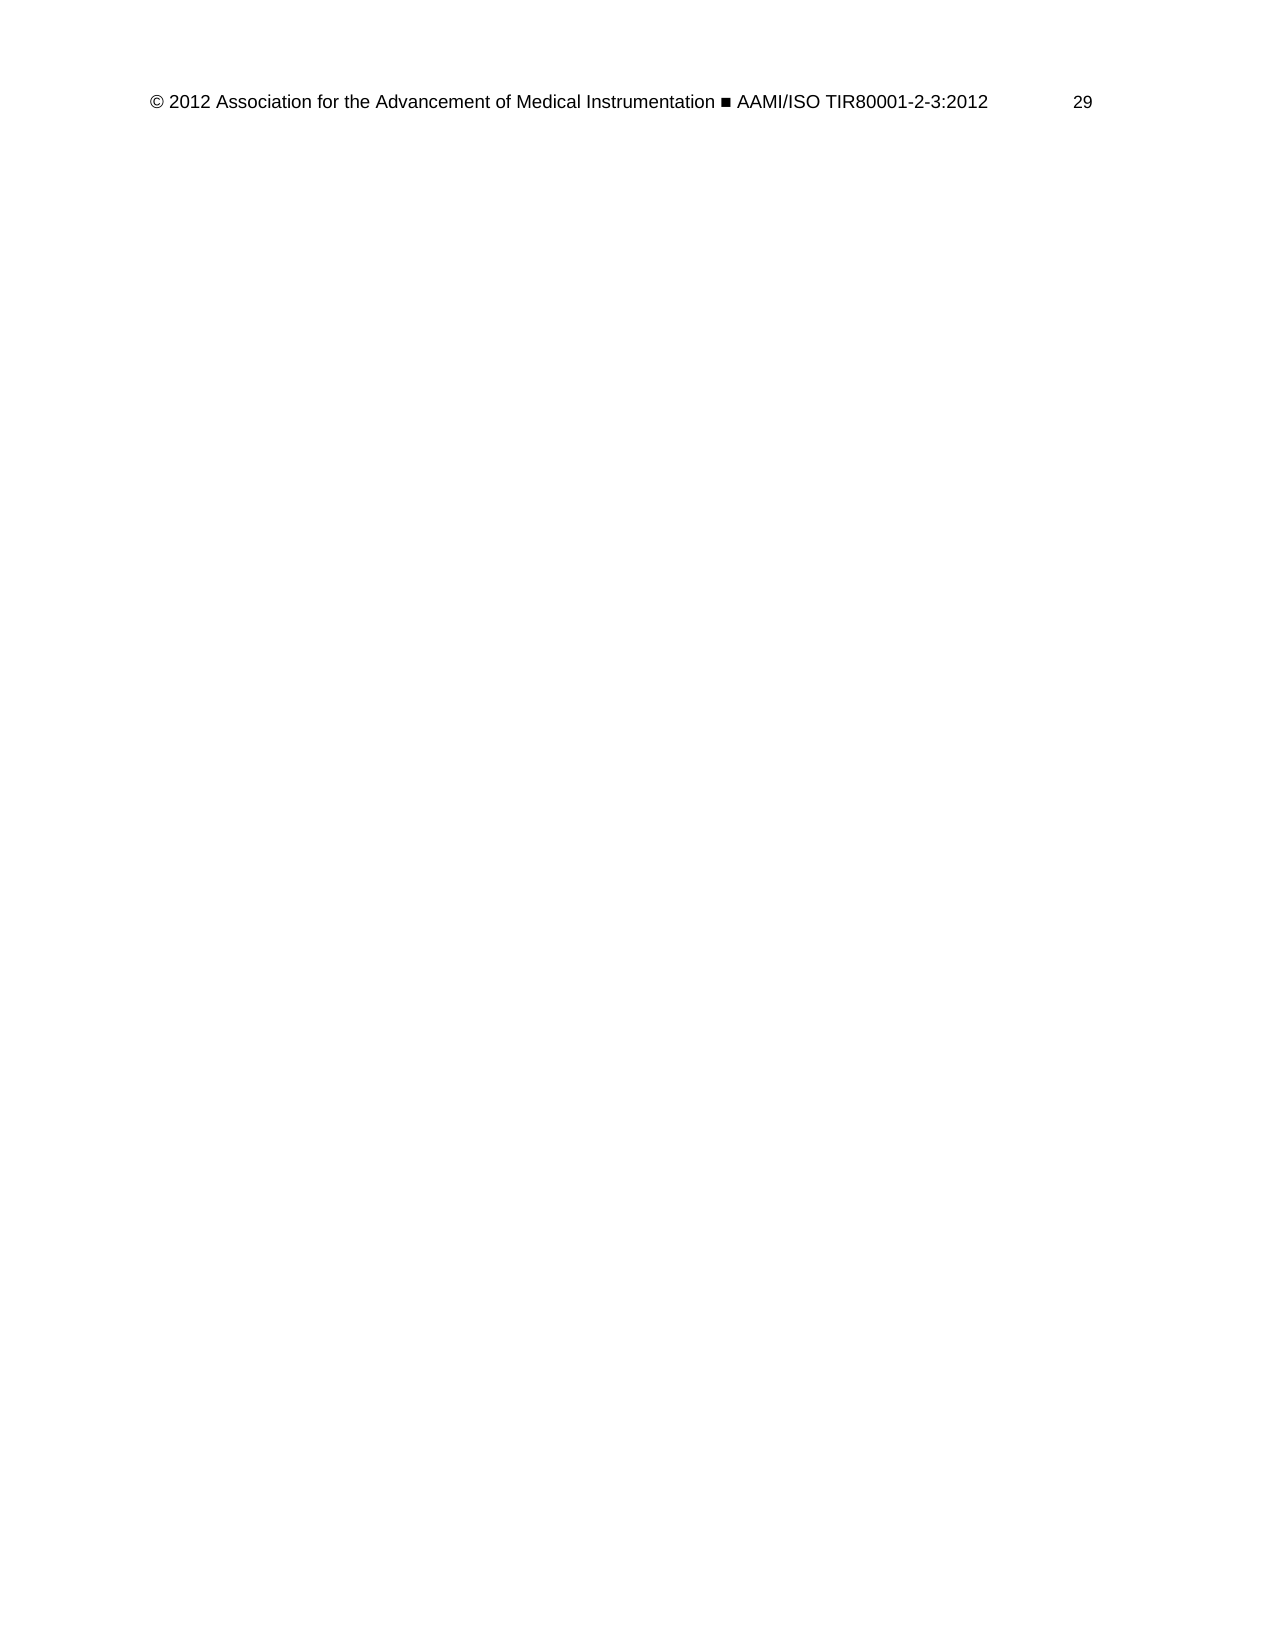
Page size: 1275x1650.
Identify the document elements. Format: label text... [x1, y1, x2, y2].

text © 2012 Association for the Advancement of Medical Instrumentation ■ AAMI/ISO TIR80001-2-3:2012 29 [150, 91, 1125, 113]
